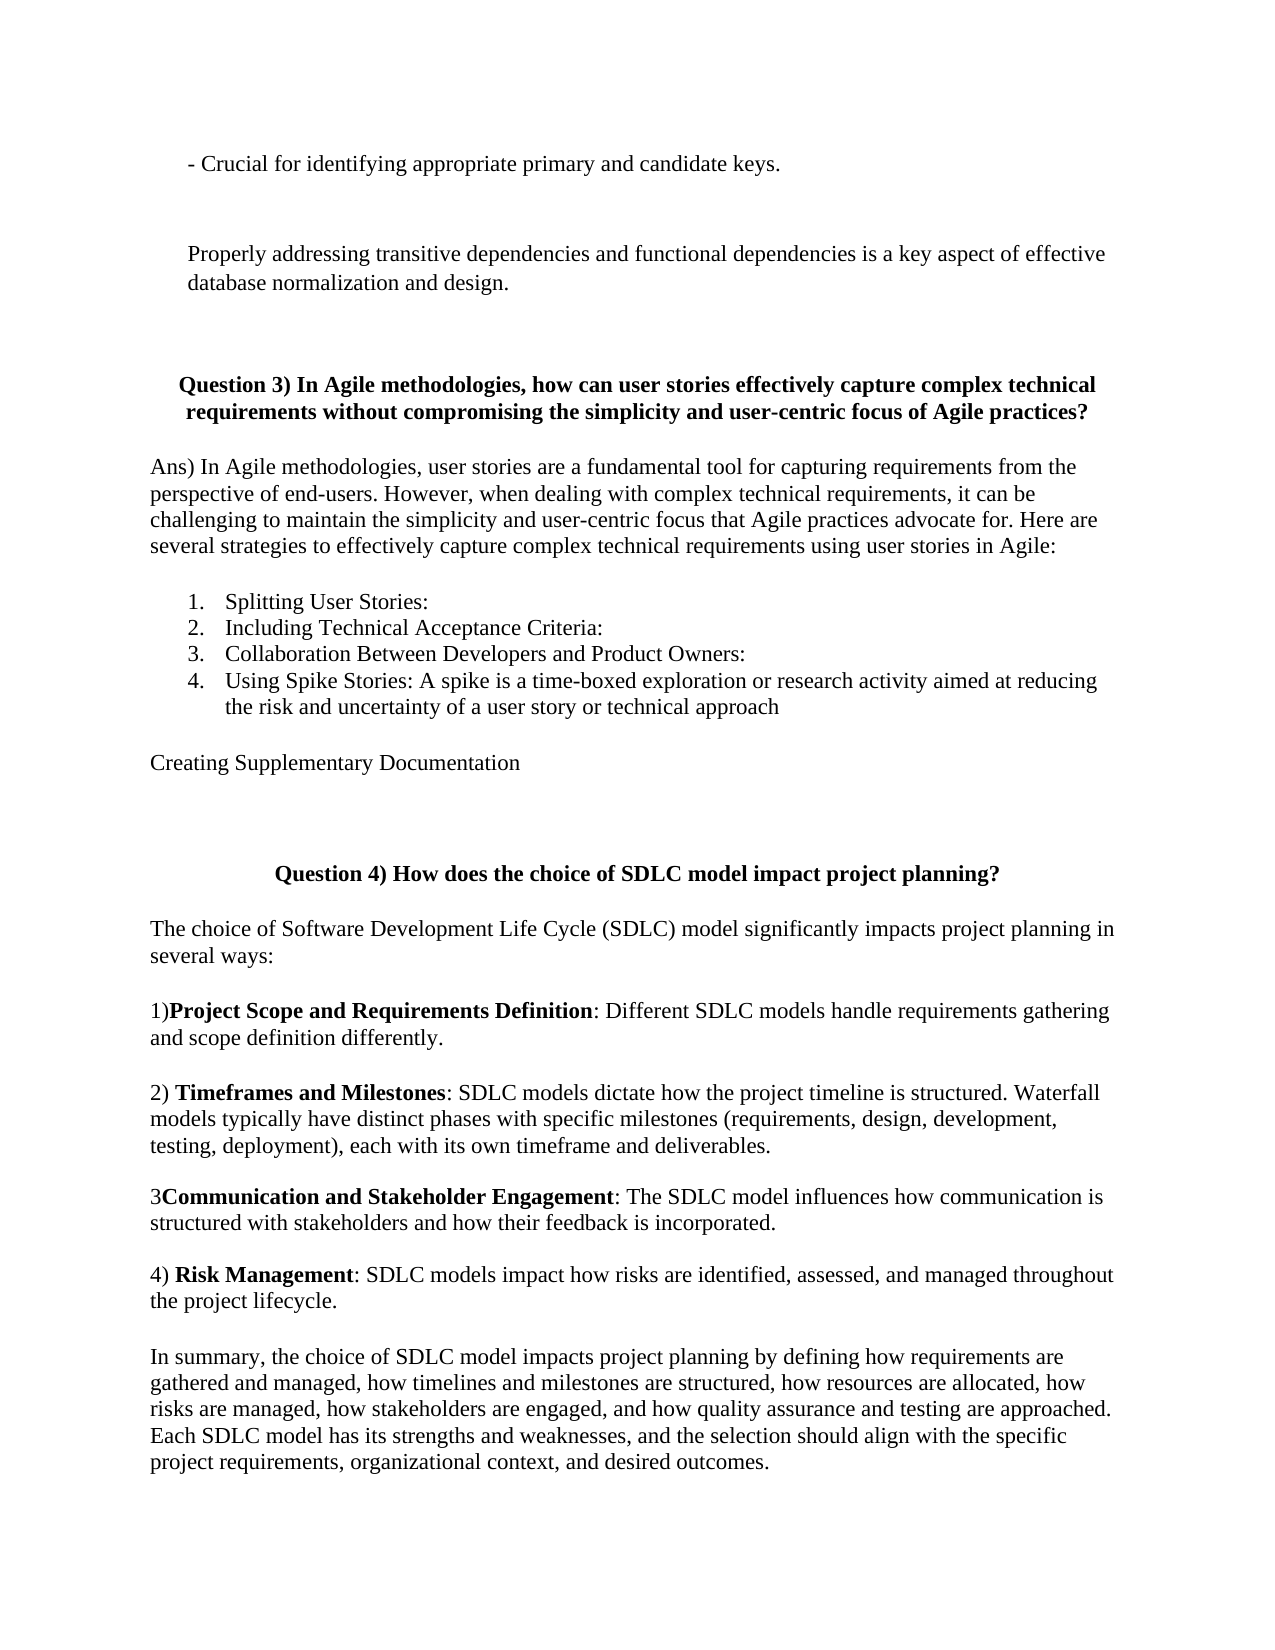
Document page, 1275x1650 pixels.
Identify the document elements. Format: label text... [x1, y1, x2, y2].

text In summary, the choice of SDLC model impacts project planning by defining how requirements are gathered and managed, how timelines and milestones are structured, how resources are allocated, how risks are managed, how stakeholders are engaged, and how quality assurance and testing are approached. Each SDLC model has its strengths and weaknesses, and the selection should align with the specific project requirements, organizational context, and desired outcomes. [150, 1343, 1125, 1474]
text Question 4) How does the choice of SDLC model impact project planning? [150, 860, 1125, 886]
text Properly addressing transitive dependencies and functional dependencies is a key aspect of effective database normalization and design. [187, 240, 1125, 295]
text Question 3) In Agile methodologies, how can user stories effectively capture complex technical requirements without compromising the simplicity and user-centric focus of Agile practices? [150, 371, 1125, 424]
text 2) Timeframes and Milestones: SDLC models dictate how the project timeline is structured. Waterfall models typically have distinct phases with specific milestones (requirements, design, development, testing, deployment), each with its own timeframe and deliverables. [150, 1079, 1125, 1158]
text The choice of Software Development Life Cycle (SDLC) model significantly impacts project planning in several ways: [150, 915, 1125, 968]
text Ans) In Agile methodologies, user stories are a fundamental tool for capturing requirements from the perspective of end-users. However, when dealing with complex technical requirements, it can be challenging to maintain the simplicity and user-centric focus that Agile practices advocate for. Here are several strategies to effectively capture complex technical requirements using user stories in Agile: [150, 453, 1125, 559]
text 4) Risk Management: SDLC models impact how risks are identified, assessed, and managed throughout the project lifecycle. [150, 1261, 1125, 1313]
text - Crucial for identifying appropriate primary and candidate keys. [187, 150, 1125, 176]
list Splitting User Stories: [187, 588, 1125, 614]
list Including Technical Acceptance Criteria: [187, 614, 1125, 641]
text 1)Project Scope and Requirements Definition: Different SDLC models handle requirements gathering and scope definition differently. [150, 997, 1125, 1050]
text 3Communication and Stakeholder Engagement: The SDLC model influences how communication is structured with stakeholders and how their feedback is incorporated. [150, 1183, 1125, 1236]
list Collaboration Between Developers and Product Owners: [187, 641, 1125, 667]
text Creating Supplementary Documentation [150, 749, 1125, 775]
list Using Spike Stories: A spike is a time-boxed exploration or research activity aimed at reducing the risk and uncertainty of a user story or technical approach [187, 667, 1125, 719]
